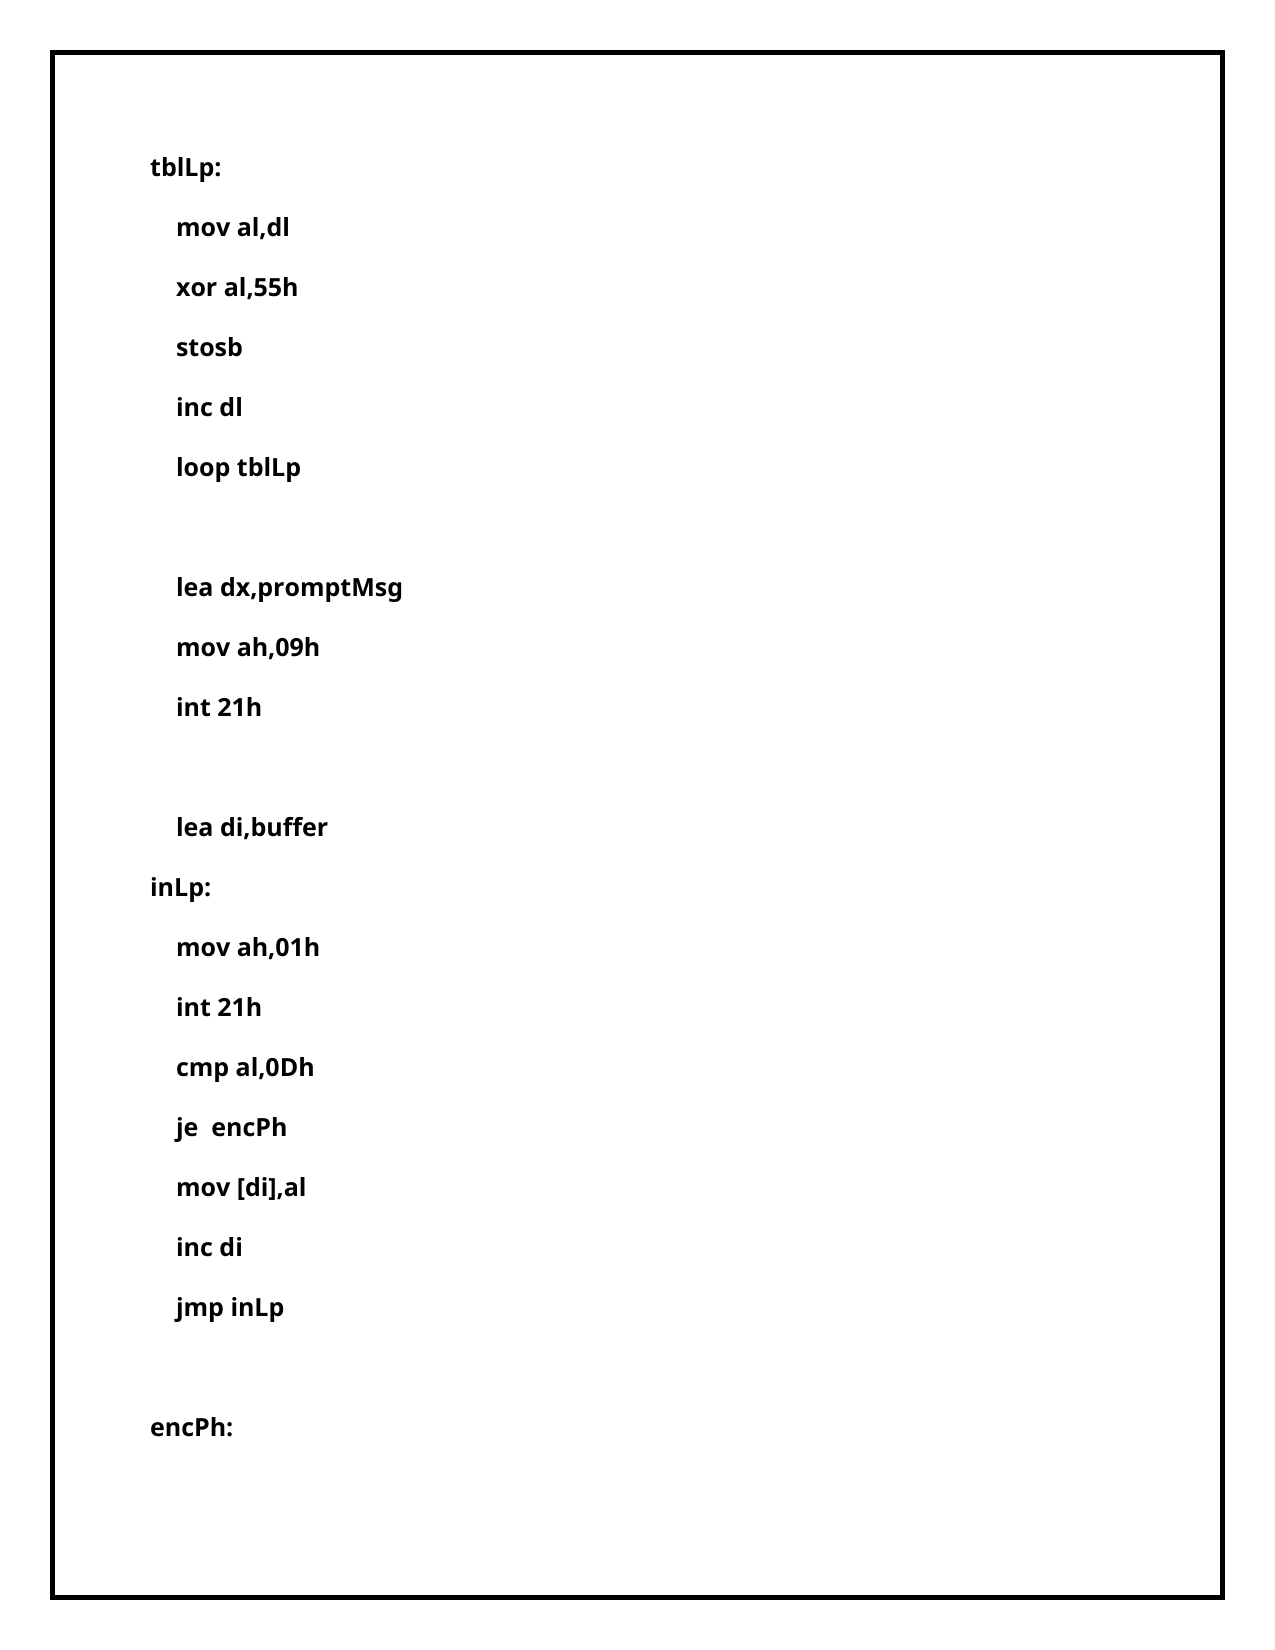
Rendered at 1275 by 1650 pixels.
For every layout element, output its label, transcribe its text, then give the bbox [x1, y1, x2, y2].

text jmp inLp [150, 1290, 1125, 1324]
text inc di [150, 1230, 1125, 1264]
text stosb [150, 330, 1125, 364]
text je encPh [150, 1110, 1125, 1144]
text int 21h [150, 990, 1125, 1024]
text loop tblLp [150, 450, 1125, 484]
text mov ah,01h [150, 930, 1125, 964]
text inLp: [150, 870, 1125, 904]
text encPh: [150, 1410, 1125, 1444]
text lea di,buffer [150, 810, 1125, 844]
text cmp al,0Dh [150, 1050, 1125, 1084]
text lea dx,promptMsg [150, 570, 1125, 604]
text mov [di],al [150, 1170, 1125, 1204]
text mov ah,09h [150, 630, 1125, 664]
text tblLp: [150, 150, 1125, 184]
text mov al,dl [150, 210, 1125, 244]
text xor al,55h [150, 270, 1125, 304]
text int 21h [150, 690, 1125, 724]
text inc dl [150, 390, 1125, 424]
